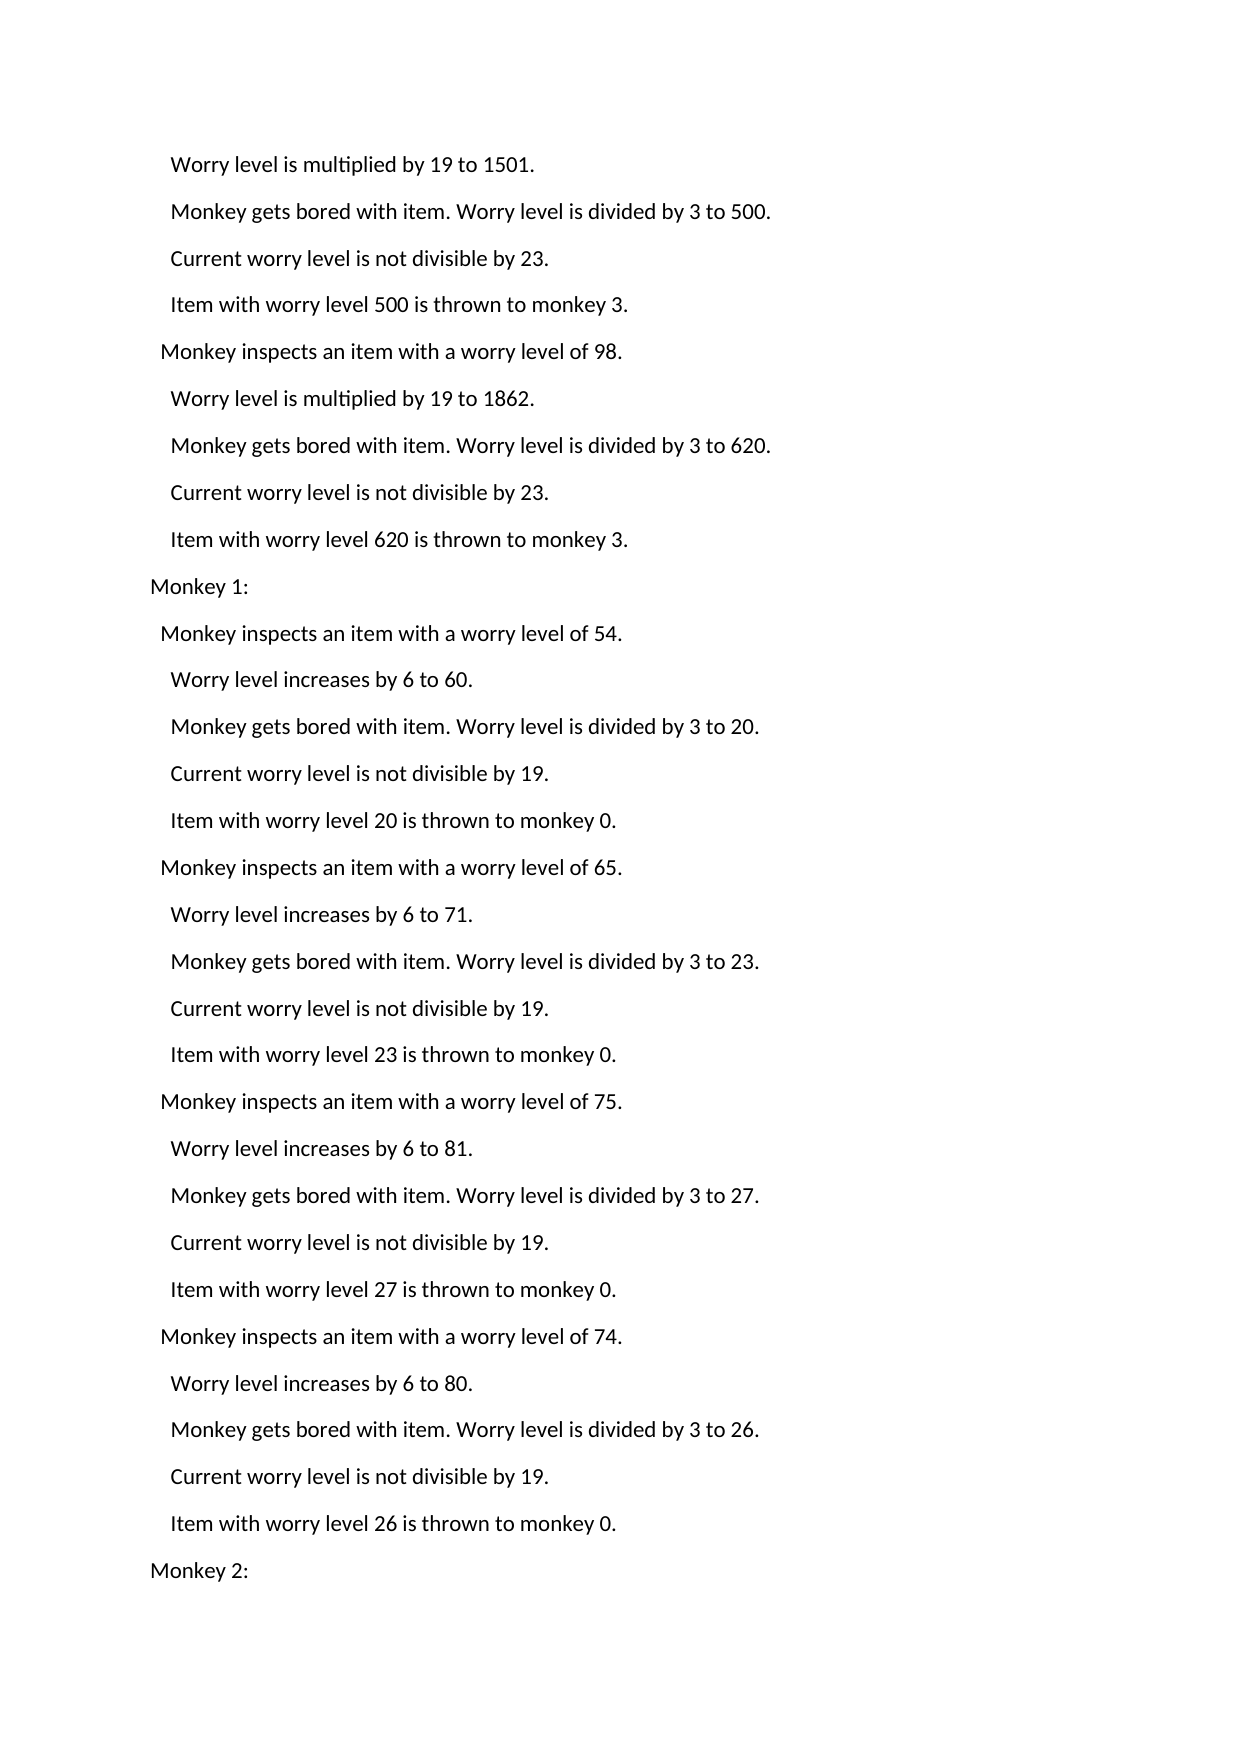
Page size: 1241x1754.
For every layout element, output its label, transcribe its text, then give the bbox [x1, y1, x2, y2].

text Current worry level is not divisible by 19. [150, 1462, 1090, 1491]
text Worry level increases by 6 to 81. [150, 1134, 1090, 1162]
text Worry level is multiplied by 19 to 1862. [150, 384, 1090, 412]
text Worry level increases by 6 to 60. [150, 666, 1090, 694]
text Monkey inspects an item with a worry level of 65. [150, 853, 1090, 881]
text Worry level increases by 6 to 80. [150, 1369, 1090, 1397]
text Current worry level is not divisible by 19. [150, 994, 1090, 1022]
text Monkey 1: [150, 572, 1090, 600]
text Current worry level is not divisible by 19. [150, 1228, 1090, 1256]
text Current worry level is not divisible by 23. [150, 244, 1090, 272]
text Monkey gets bored with item. Worry level is divided by 3 to 26. [150, 1416, 1090, 1444]
text Monkey 2: [150, 1556, 1090, 1584]
text Monkey gets bored with item. Worry level is divided by 3 to 23. [150, 947, 1090, 975]
text Monkey inspects an item with a worry level of 54. [150, 619, 1090, 647]
text Item with worry level 620 is thrown to monkey 3. [150, 525, 1090, 553]
text Item with worry level 26 is thrown to monkey 0. [150, 1509, 1090, 1537]
text Item with worry level 23 is thrown to monkey 0. [150, 1041, 1090, 1069]
text Item with worry level 500 is thrown to monkey 3. [150, 291, 1090, 319]
text Monkey inspects an item with a worry level of 75. [150, 1087, 1090, 1116]
text Monkey gets bored with item. Worry level is divided by 3 to 500. [150, 197, 1090, 225]
text Current worry level is not divisible by 19. [150, 759, 1090, 787]
text Current worry level is not divisible by 23. [150, 478, 1090, 506]
text Item with worry level 27 is thrown to monkey 0. [150, 1275, 1090, 1303]
text Worry level increases by 6 to 71. [150, 900, 1090, 928]
text Monkey gets bored with item. Worry level is divided by 3 to 620. [150, 431, 1090, 459]
text Monkey gets bored with item. Worry level is divided by 3 to 20. [150, 712, 1090, 741]
text Worry level is multiplied by 19 to 1501. [150, 150, 1090, 178]
text Monkey inspects an item with a worry level of 98. [150, 337, 1090, 366]
text Item with worry level 20 is thrown to monkey 0. [150, 806, 1090, 834]
text Monkey inspects an item with a worry level of 74. [150, 1322, 1090, 1350]
text Monkey gets bored with item. Worry level is divided by 3 to 27. [150, 1181, 1090, 1209]
